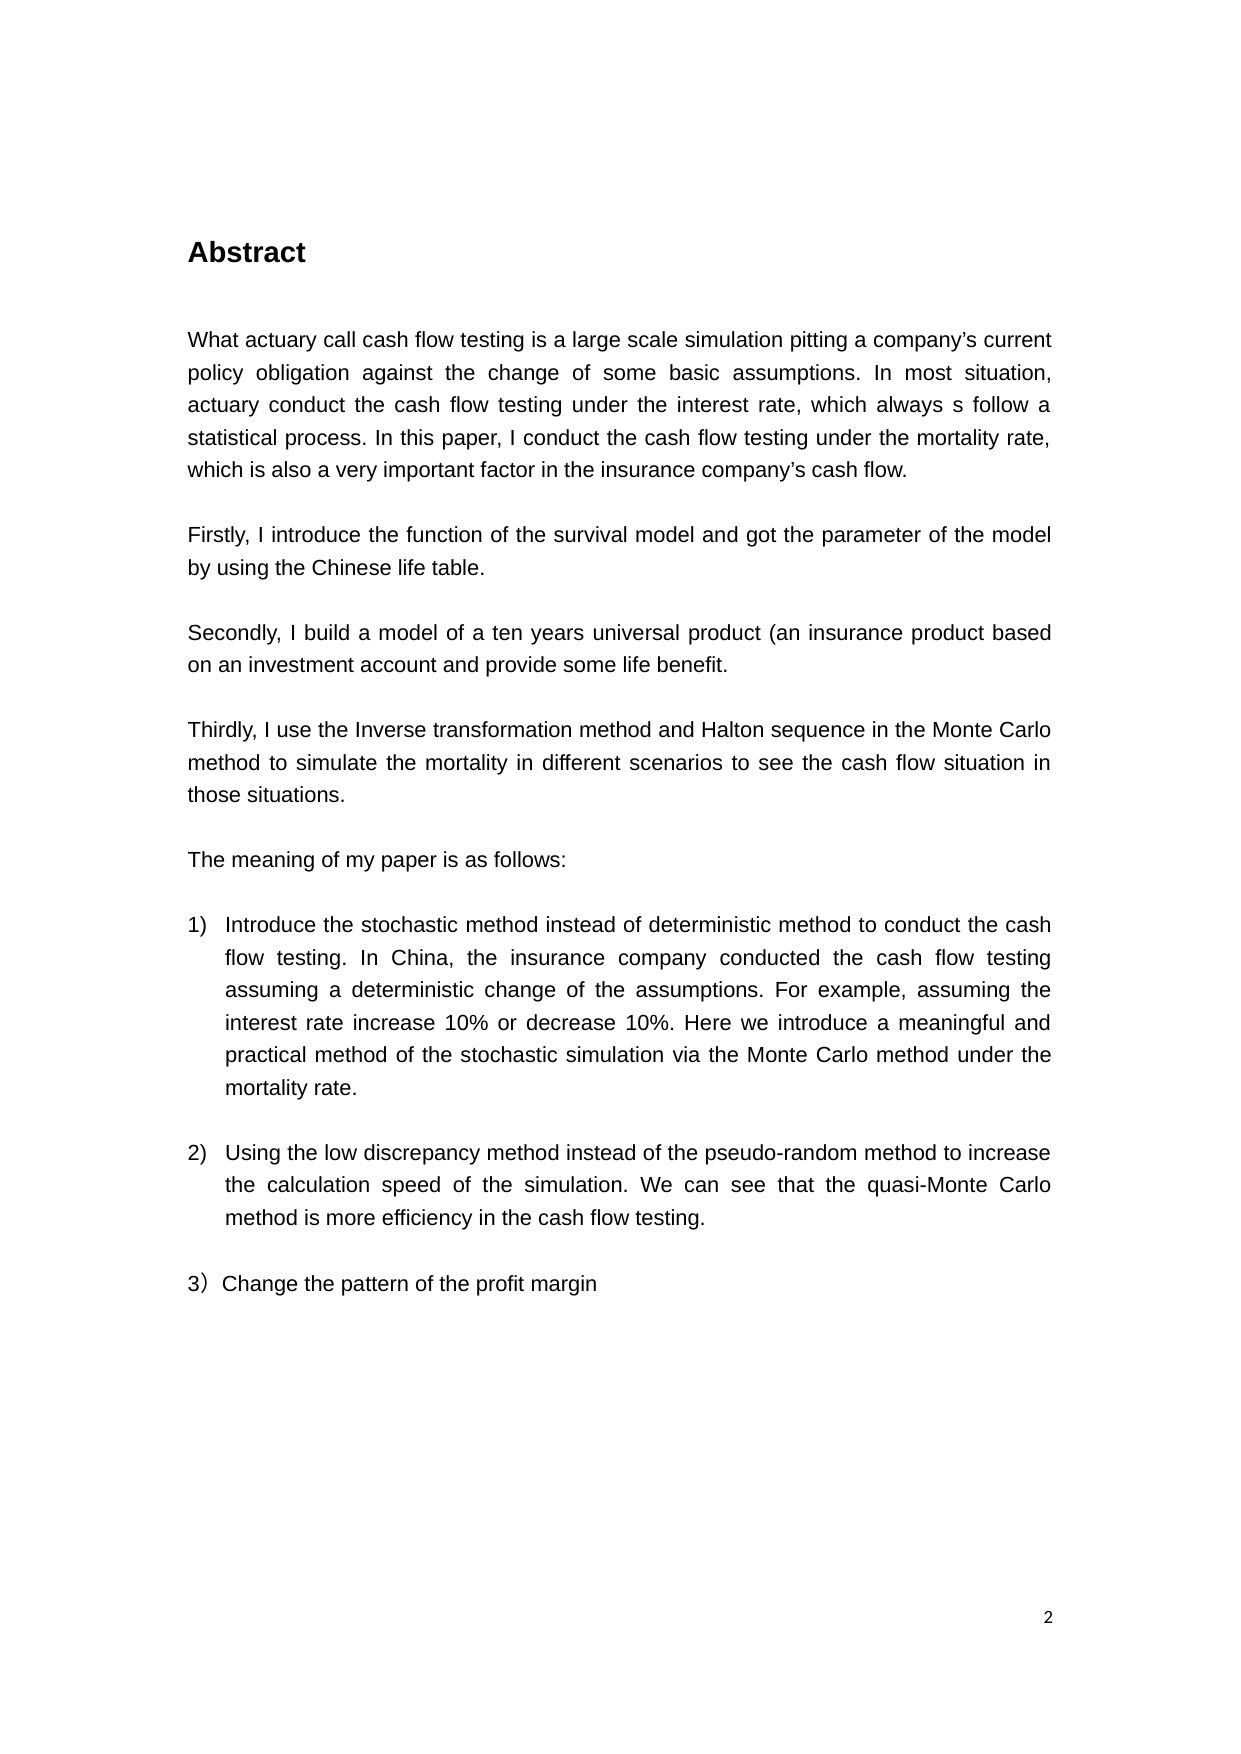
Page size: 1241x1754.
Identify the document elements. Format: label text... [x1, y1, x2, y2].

list Introduce the stochastic method instead of deterministic method to conduct the cash flow testing. In China, the insurance company conducted the cash flow testing assuming a deterministic change of the assumptions. For example, assuming the interest rate increase 10% or decrease 10%. Here we introduce a meaningful and practical method of the stochastic simulation via the Monte Carlo method under the mortality rate. [187, 908, 1053, 1103]
list Using the low discrepancy method instead of the pseudo-random method to increase the calculation speed of the simulation. We can see that the quasi-Monte Carlo method is more efficiency in the cash flow testing. [187, 1136, 1053, 1233]
text Firstly, I introduce the function of the survival model and got the parameter of the model by using the Chinese life table. [187, 518, 1053, 583]
text What actuary call cash flow testing is a large scale simulation pitting a company’s current policy obligation against the change of some basic assumptions. In most situation, actuary conduct the cash flow testing under the interest rate, which always s follow a statistical process. In this paper, I conduct the cash flow testing under the mortality rate, which is also a very important factor in the insurance company’s cash flow. [187, 323, 1053, 486]
title Abstract [187, 219, 1053, 284]
text 3）Change the pattern of the profit margin [187, 1266, 1053, 1298]
text Secondly, I build a model of a ten years universal product (an insurance product based on an investment account and provide some life benefit. [187, 616, 1053, 681]
text Thirdly, I use the Inverse transformation method and Halton sequence in the Monte Carlo method to simulate the mortality in different scenarios to see the cash flow situation in those situations. [187, 713, 1053, 811]
text The meaning of my paper is as follows: [187, 843, 1053, 876]
